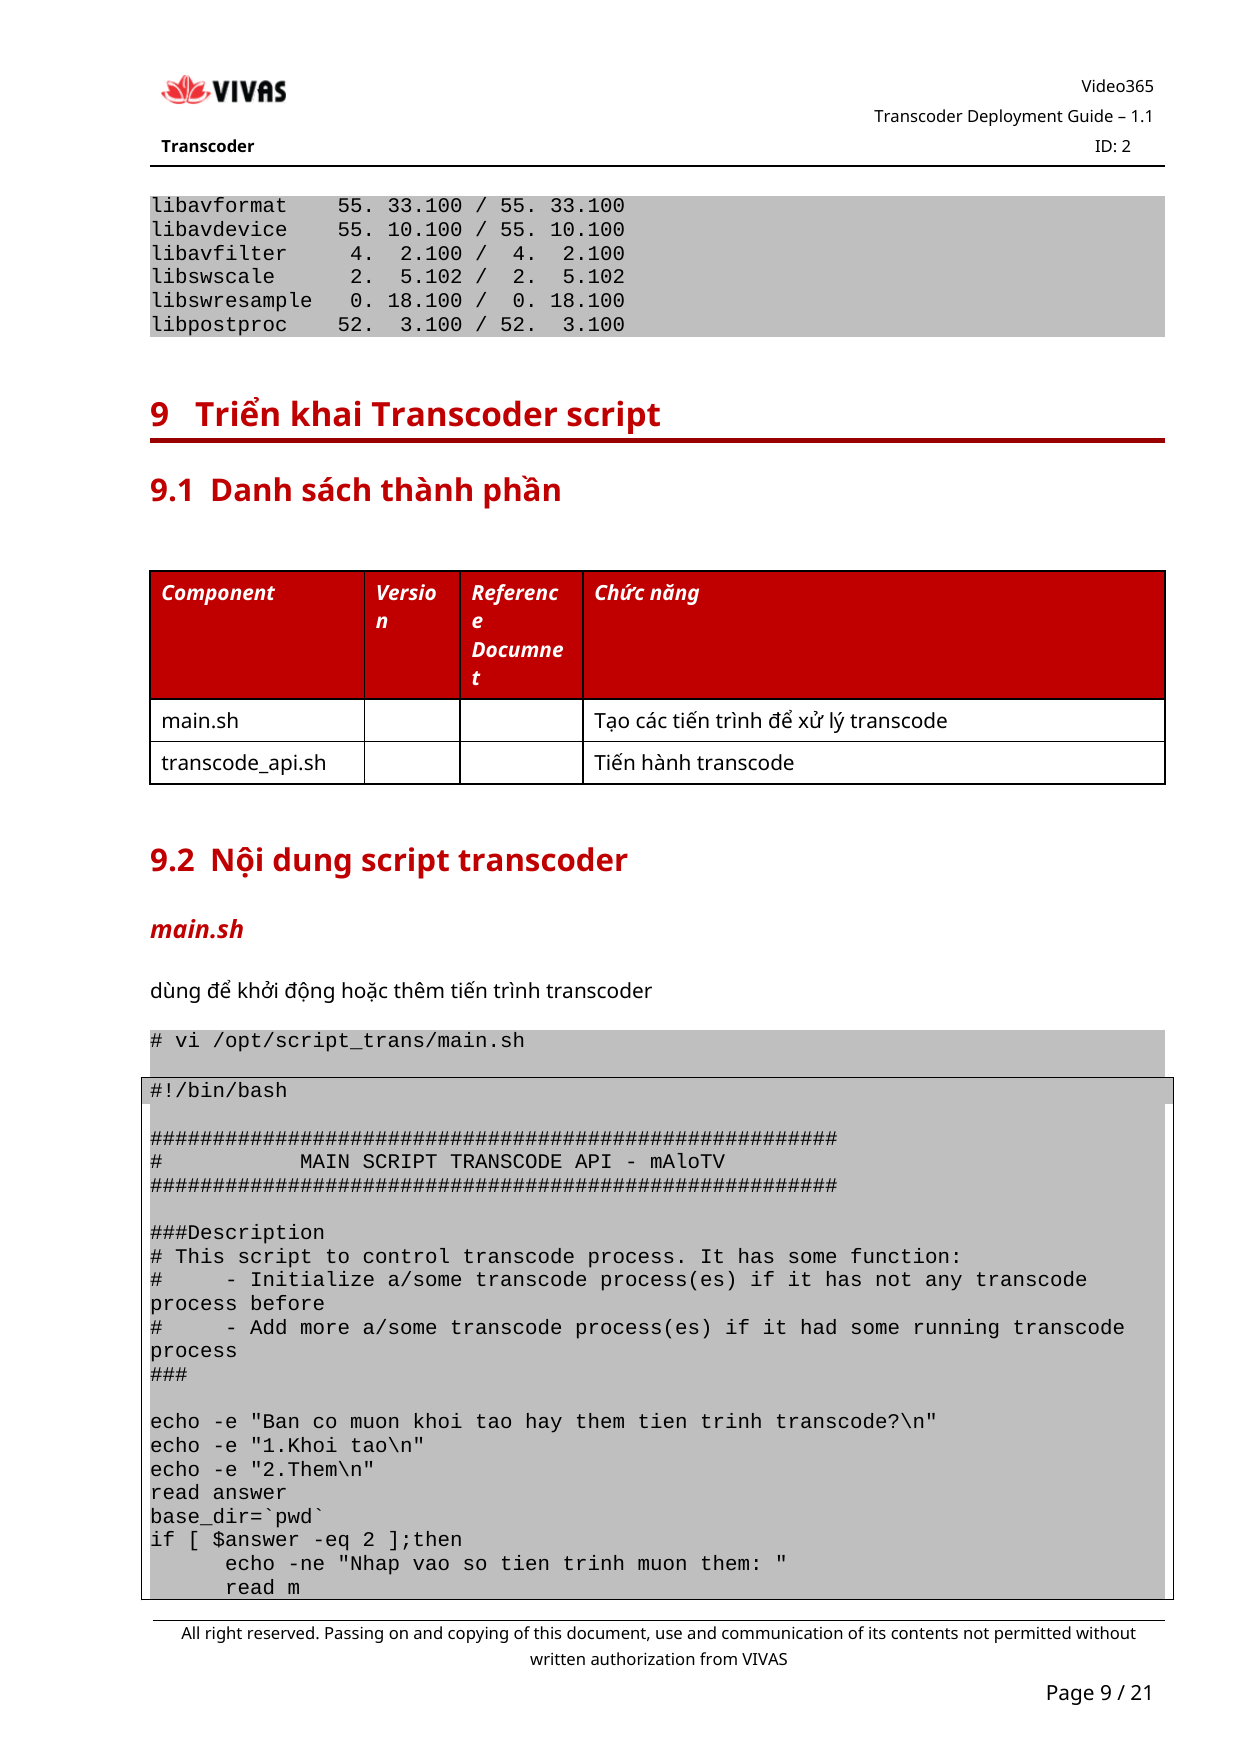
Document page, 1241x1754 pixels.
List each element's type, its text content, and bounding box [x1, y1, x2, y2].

text libavdevice 55. 10.100 / 55. 10.100 [150, 219, 1165, 243]
text libswresample 0. 18.100 / 0. 18.100 [150, 290, 1165, 314]
subtitle Danh sách thành phần [150, 468, 1165, 511]
text # This script to control transcode process. It has some function: [150, 1246, 1165, 1269]
subtitle Triển khai Transcoder script [150, 391, 1165, 438]
text if [ $answer -eq 2 ];then [150, 1529, 1165, 1553]
subtitle Nội dung script transcoder [150, 838, 1165, 881]
text echo -ne "Nhap vao so tien trinh muon them: " [150, 1553, 1165, 1577]
table_header Reference Documnet [461, 572, 582, 698]
text echo -e "Ban co muon khoi tao hay them tien trinh transcode?\n" [150, 1411, 1165, 1435]
table_cell Tiến hành transcode [584, 742, 1164, 783]
text libavformat 55. 33.100 / 55. 33.100 [150, 196, 1165, 219]
text # vi /opt/script_trans/main.sh [150, 1030, 1165, 1053]
text #!/bin/bash [142, 1078, 1173, 1104]
text ### [150, 1364, 1165, 1388]
table_header Chức năng [584, 572, 1164, 698]
table_cell Tạo các tiến trình để xử lý transcode [584, 700, 1164, 741]
text base_dir=`pwd` [150, 1506, 1165, 1529]
text # MAIN SCRIPT TRANSCODE API - mAloTV [150, 1151, 1165, 1175]
text read m [150, 1577, 1165, 1599]
table_cell main.sh [151, 700, 364, 741]
text # - Add more a/some transcode process(es) if it had some running transcode process [150, 1317, 1165, 1364]
text echo -e "2.Them\n" [150, 1458, 1165, 1482]
text # - Initialize a/some transcode process(es) if it has not any transcode process before [150, 1269, 1165, 1317]
text ####################################################### [150, 1175, 1165, 1198]
picture [161, 75, 287, 105]
text read answer [150, 1482, 1165, 1506]
subtitle main.sh [150, 912, 1165, 946]
text dùng để khởi động hoặc thêm tiến trình transcoder [150, 976, 1165, 1005]
text libpostproc 52. 3.100 / 52. 3.100 [150, 314, 1165, 337]
text libavfilter 4. 2.100 / 4. 2.100 [150, 243, 1165, 266]
text ####################################################### [150, 1127, 1165, 1151]
table_cell [461, 700, 582, 741]
text echo -e "1.Khoi tao\n" [150, 1435, 1165, 1458]
table_cell [365, 742, 459, 783]
text libswscale 2. 5.102 / 2. 5.102 [150, 266, 1165, 290]
table_cell [365, 700, 459, 741]
text ###Description [150, 1222, 1165, 1246]
table_cell transcode_api.sh [151, 742, 364, 783]
table_header Version [365, 572, 459, 698]
table_cell [461, 742, 582, 783]
table_header Component [151, 572, 364, 698]
